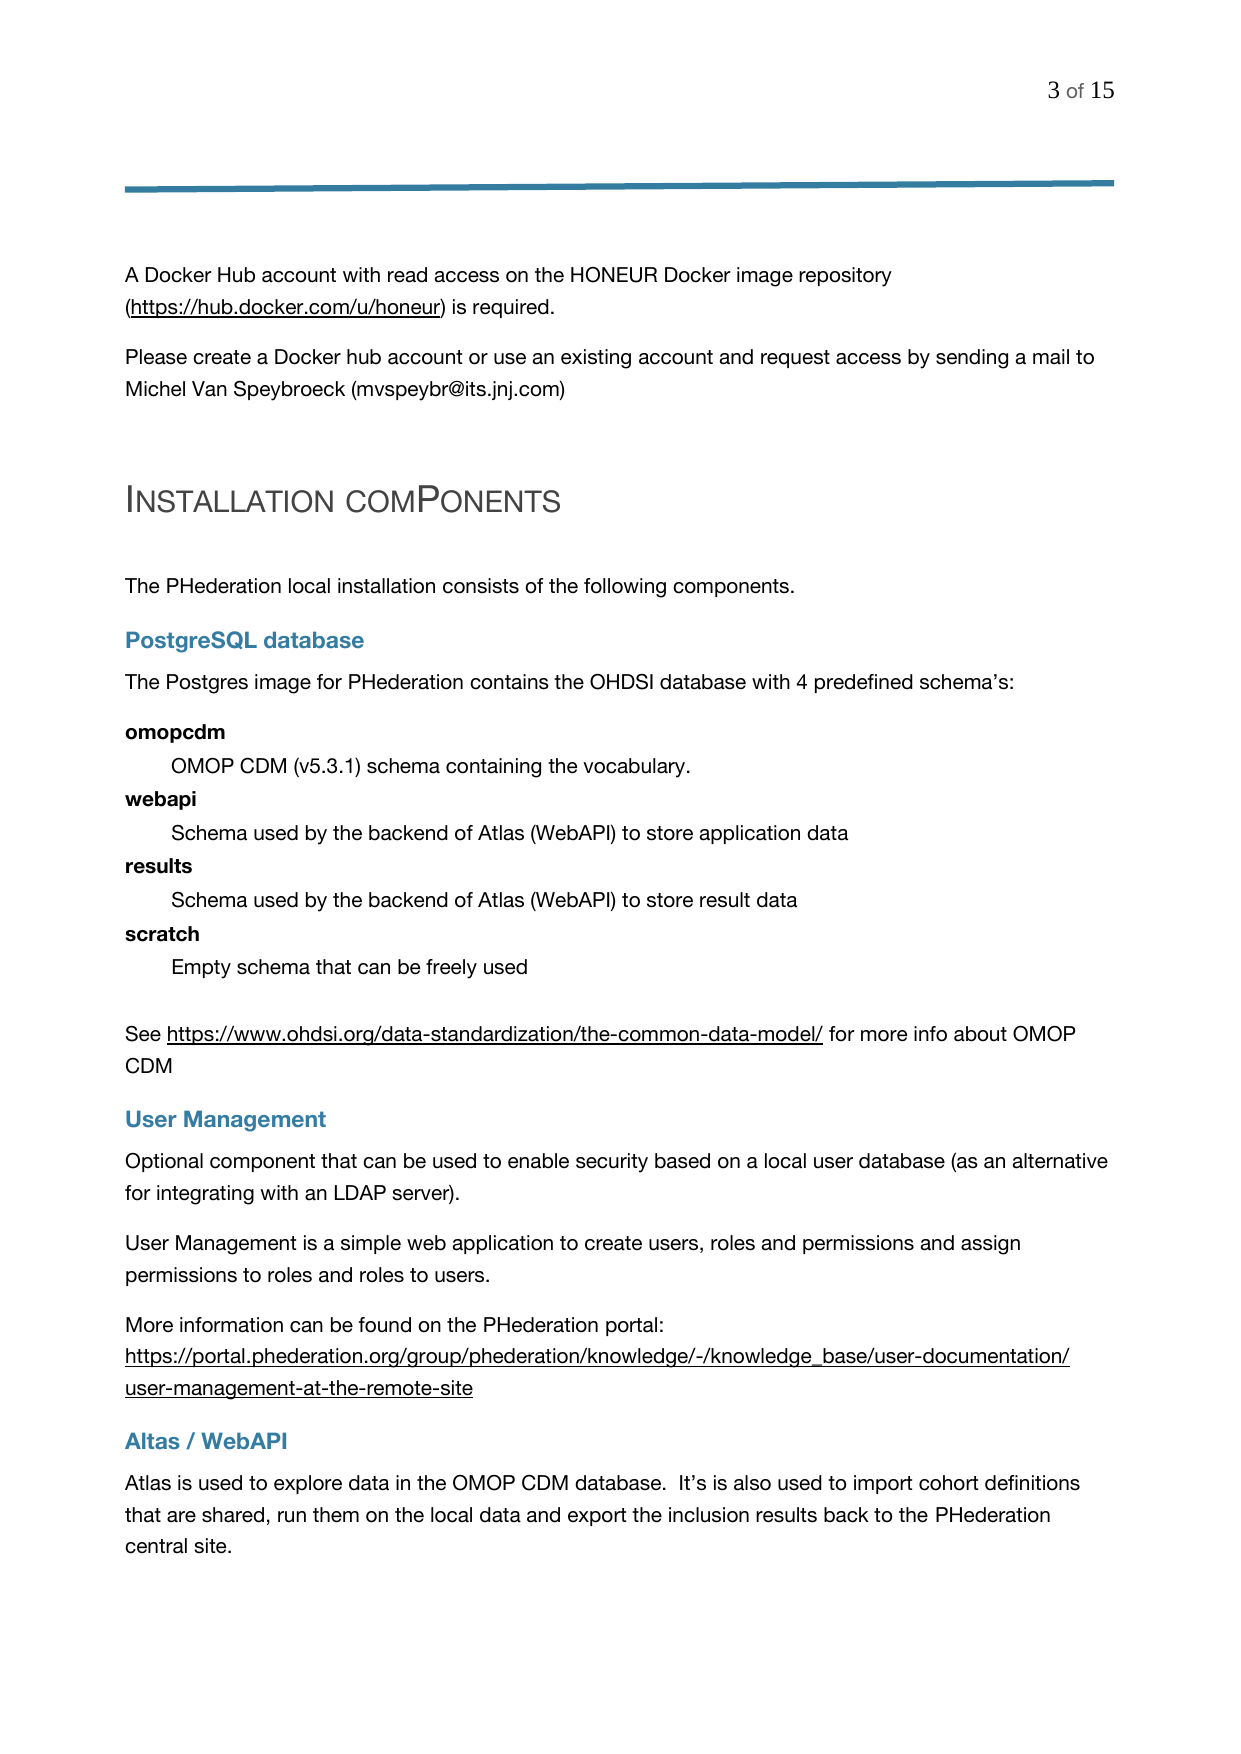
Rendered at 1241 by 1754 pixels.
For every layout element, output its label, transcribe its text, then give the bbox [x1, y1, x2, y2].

text webapi [125, 787, 1115, 813]
text A Docker Hub account with read access on the HONEUR Docker image repository (https://hub.docker.com/u/honeur) is required. [125, 262, 1115, 320]
text scratch [125, 921, 1115, 947]
subtitle User Management [125, 1105, 1115, 1134]
subtitle Altas / WebAPI [125, 1427, 1115, 1456]
text results [125, 854, 1115, 880]
text Atlas is used to explore data in the OMOP CDM database. It’s is also used to import cohort definitions that are shared, run them on the local data and export the inclusion results back to the PHederation central site. [125, 1471, 1115, 1560]
text The PHederation local installation consists of the following components. [125, 573, 1115, 600]
text Schema used by the backend of Atlas (WebAPI) to store result data [171, 887, 1115, 913]
text Please create a Docker hub account or use an existing account and request access by sending a mail to Michel Van Speybroeck (mvspeybr@its.jnj.com) [125, 344, 1115, 402]
text Installation comPonents [125, 476, 1115, 523]
text More information can be found on the PHederation portal: https://portal.phederation.org/group/phederation/knowledge/-/knowledge_base/user-documentation/user-management-at-the-remote-site [125, 1312, 1115, 1401]
text Empty schema that can be freely used [171, 954, 1115, 981]
text See https://www.ohdsi.org/data-standardization/the-common-data-model/ for more info about OMOP CDM [125, 1021, 1115, 1079]
text OMOP CDM (v5.3.1) schema containing the vocabulary. [171, 753, 1115, 779]
text omopcdm [125, 719, 1115, 746]
text The Postgres image for PHederation contains the OHDSI database with 4 predefined schema’s: [125, 669, 1115, 696]
subtitle PostgreSQL database [125, 626, 1115, 655]
text Optional component that can be used to enable security based on a local user database (as an alternative for integrating with an LDAP server). [125, 1148, 1115, 1206]
text Schema used by the backend of Atlas (WebAPI) to store application data [171, 820, 1115, 846]
text User Management is a simple web application to create users, roles and permissions and assign permissions to roles and roles to users. [125, 1230, 1115, 1288]
